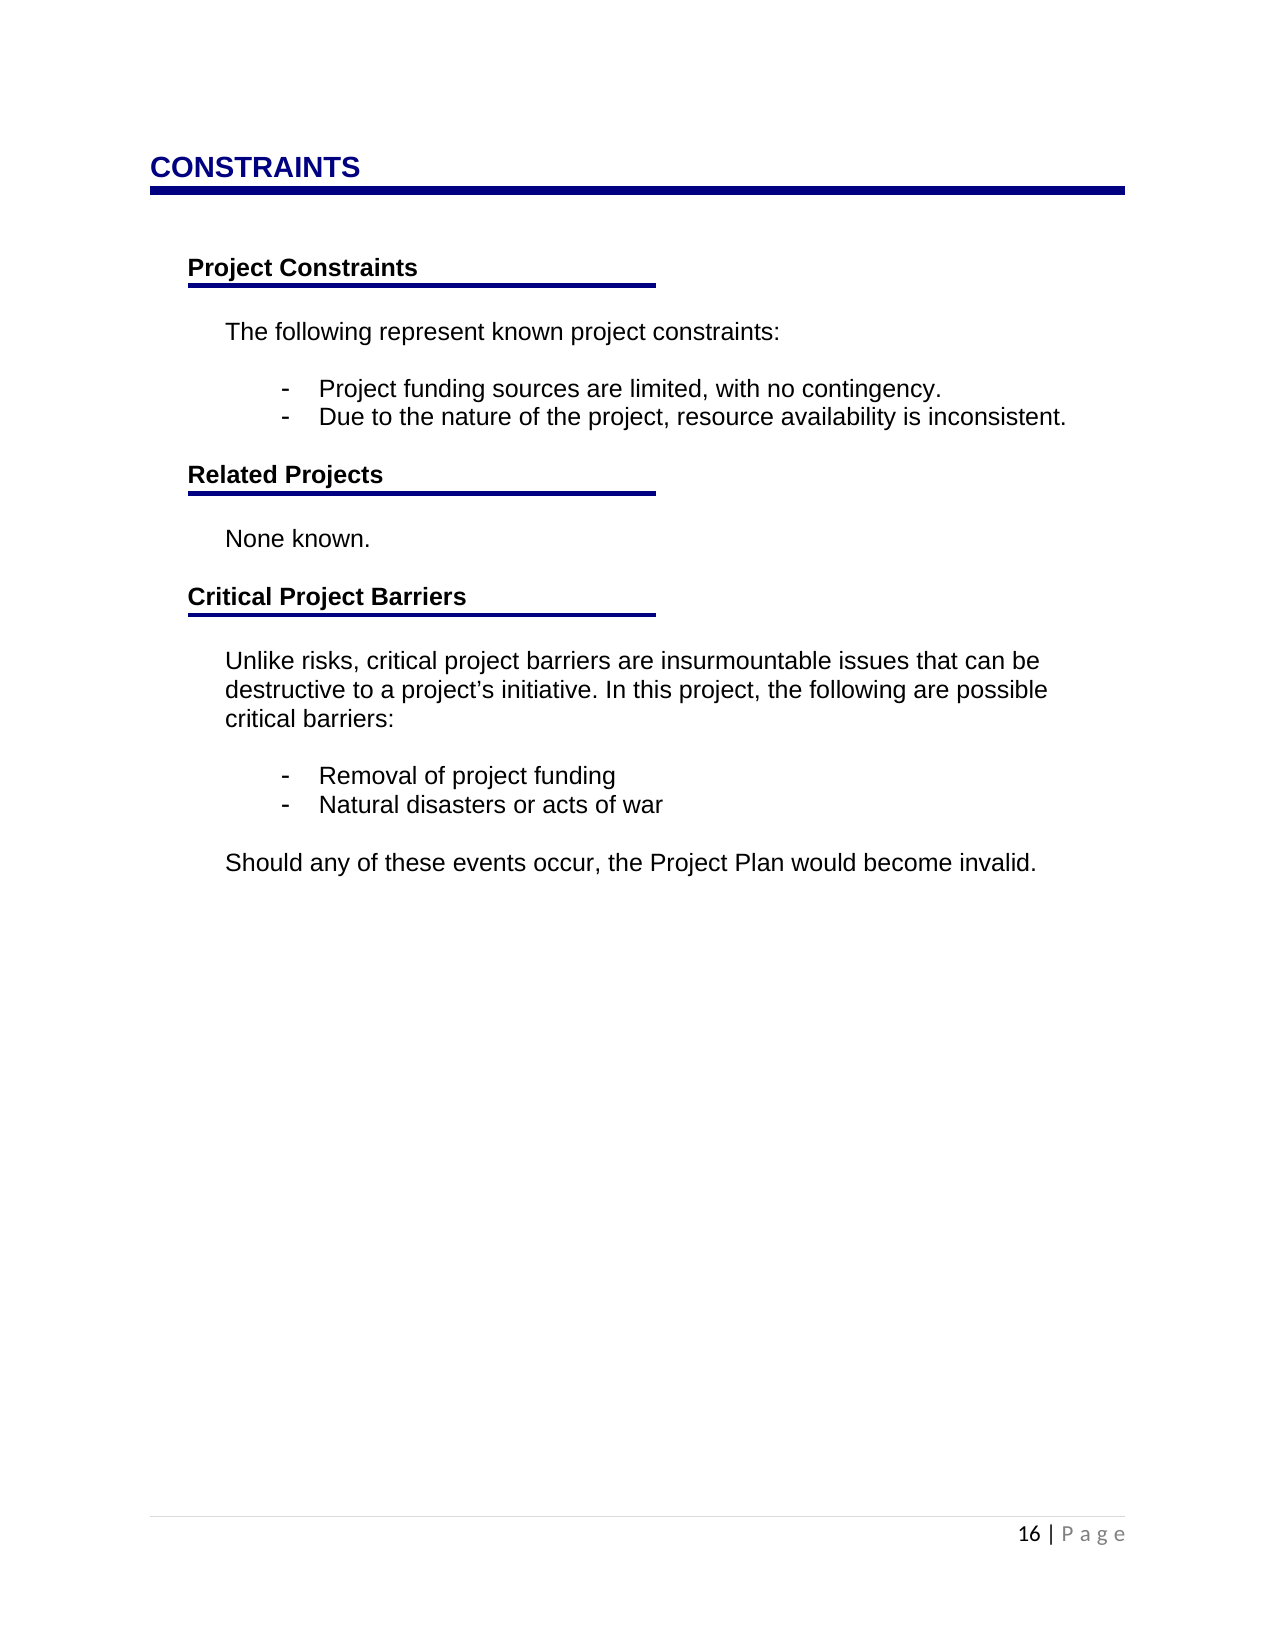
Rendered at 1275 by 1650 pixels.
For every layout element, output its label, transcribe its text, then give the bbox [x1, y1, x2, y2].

list Due to the nature of the project, resource availability is inconsistent. [281, 402, 1125, 431]
text CONSTRAINTS [150, 150, 1125, 186]
list Project funding sources are limited, with no contingency. [281, 373, 1125, 402]
list Natural disasters or acts of war [281, 790, 1125, 819]
list Project Constraints [187, 252, 656, 288]
list The following represent known project constraints: [225, 317, 1125, 373]
list Critical Project Barriers [187, 582, 656, 617]
list Unlike risks, critical project barriers are insurmountable issues that can be destructive to a project’s initiative. In this project, the following are possible critical barriers: [225, 646, 1125, 732]
list Should any of these events occur, the Project Plan would become invalid. [225, 847, 1125, 876]
list Removal of project funding [281, 761, 1125, 790]
list Related Projects [187, 460, 656, 496]
list None known. [225, 524, 1125, 553]
